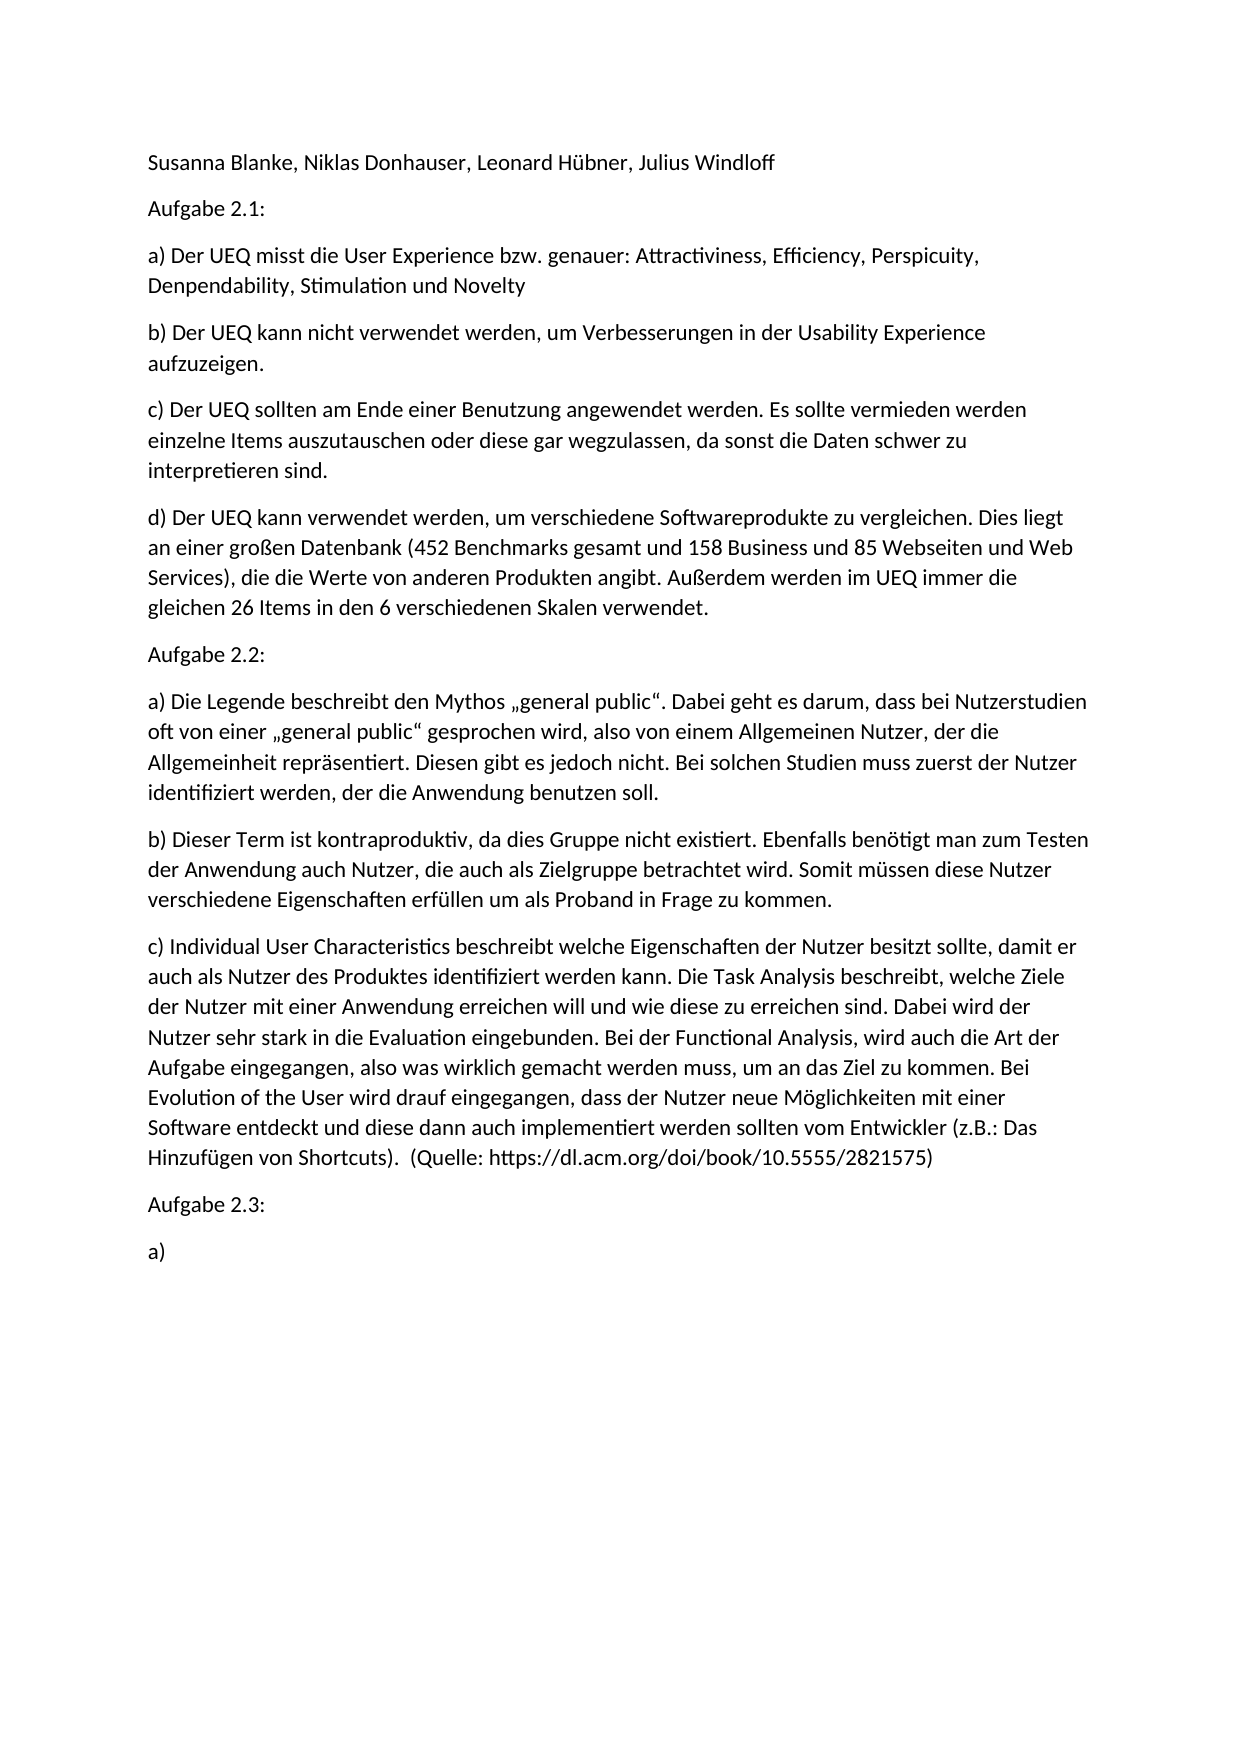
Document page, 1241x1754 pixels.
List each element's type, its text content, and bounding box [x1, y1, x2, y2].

text a) Die Legende beschreibt den Mythos „general public“. Dabei geht es darum, dass bei Nutzerstudien oft von einer „general public“ gesprochen wird, also von einem Allgemeinen Nutzer, der die Allgemeinheit repräsentiert. Diesen gibt es jedoch nicht. Bei solchen Studien muss zuerst der Nutzer identifiziert werden, der die Anwendung benutzen soll. [148, 687, 1093, 806]
text Aufgabe 2.1: [148, 194, 1093, 222]
text b) Der UEQ kann nicht verwendet werden, um Verbesserungen in der Usability Experience aufzuzeigen. [148, 318, 1093, 377]
text Susanna Blanke, Niklas Donhauser, Leonard Hübner, Julius Windloff [148, 148, 1093, 176]
text Aufgabe 2.2: [148, 640, 1093, 668]
text a) Der UEQ misst die User Experience bzw. genauer: Attractiviness, Efficiency, Perspicuity, Denpendability, Stimulation und Novelty [148, 241, 1093, 299]
text c) Der UEQ sollten am Ende einer Benutzung angewendet werden. Es sollte vermieden werden einzelne Items auszutauschen oder diese gar wegzulassen, da sonst die Daten schwer zu interpretieren sind. [148, 396, 1093, 484]
text a) [148, 1237, 1093, 1265]
text Aufgabe 2.3: [148, 1190, 1093, 1218]
text d) Der UEQ kann verwendet werden, um verschiedene Softwareprodukte zu vergleichen. Dies liegt an einer großen Datenbank (452 Benchmarks gesamt und 158 Business und 85 Webseiten und Web Services), die die Werte von anderen Produkten angibt. Außerdem werden im UEQ immer die gleichen 26 Items in den 6 verschiedenen Skalen verwendet. [148, 503, 1093, 621]
text b) Dieser Term ist kontraproduktiv, da dies Gruppe nicht existiert. Ebenfalls benötigt man zum Testen der Anwendung auch Nutzer, die auch als Zielgruppe betrachtet wird. Somit müssen diese Nutzer verschiedene Eigenschaften erfüllen um als Proband in Frage zu kommen. [148, 825, 1093, 913]
text c) Individual User Characteristics beschreibt welche Eigenschaften der Nutzer besitzt sollte, damit er auch als Nutzer des Produktes identifiziert werden kann. Die Task Analysis beschreibt, welche Ziele der Nutzer mit einer Anwendung erreichen will und wie diese zu erreichen sind. Dabei wird der Nutzer sehr stark in die Evaluation eingebunden. Bei der Functional Analysis, wird auch die Art der Aufgabe eingegangen, also was wirklich gemacht werden muss, um an das Ziel zu kommen. Bei Evolution of the User wird drauf eingegangen, dass der Nutzer neue Möglichkeiten mit einer Software entdeckt und diese dann auch implementiert werden sollten vom Entwickler (z.B.: Das Hinzufügen von Shortcuts). (Quelle: https://dl.acm.org/doi/book/10.5555/2821575) [148, 932, 1093, 1171]
